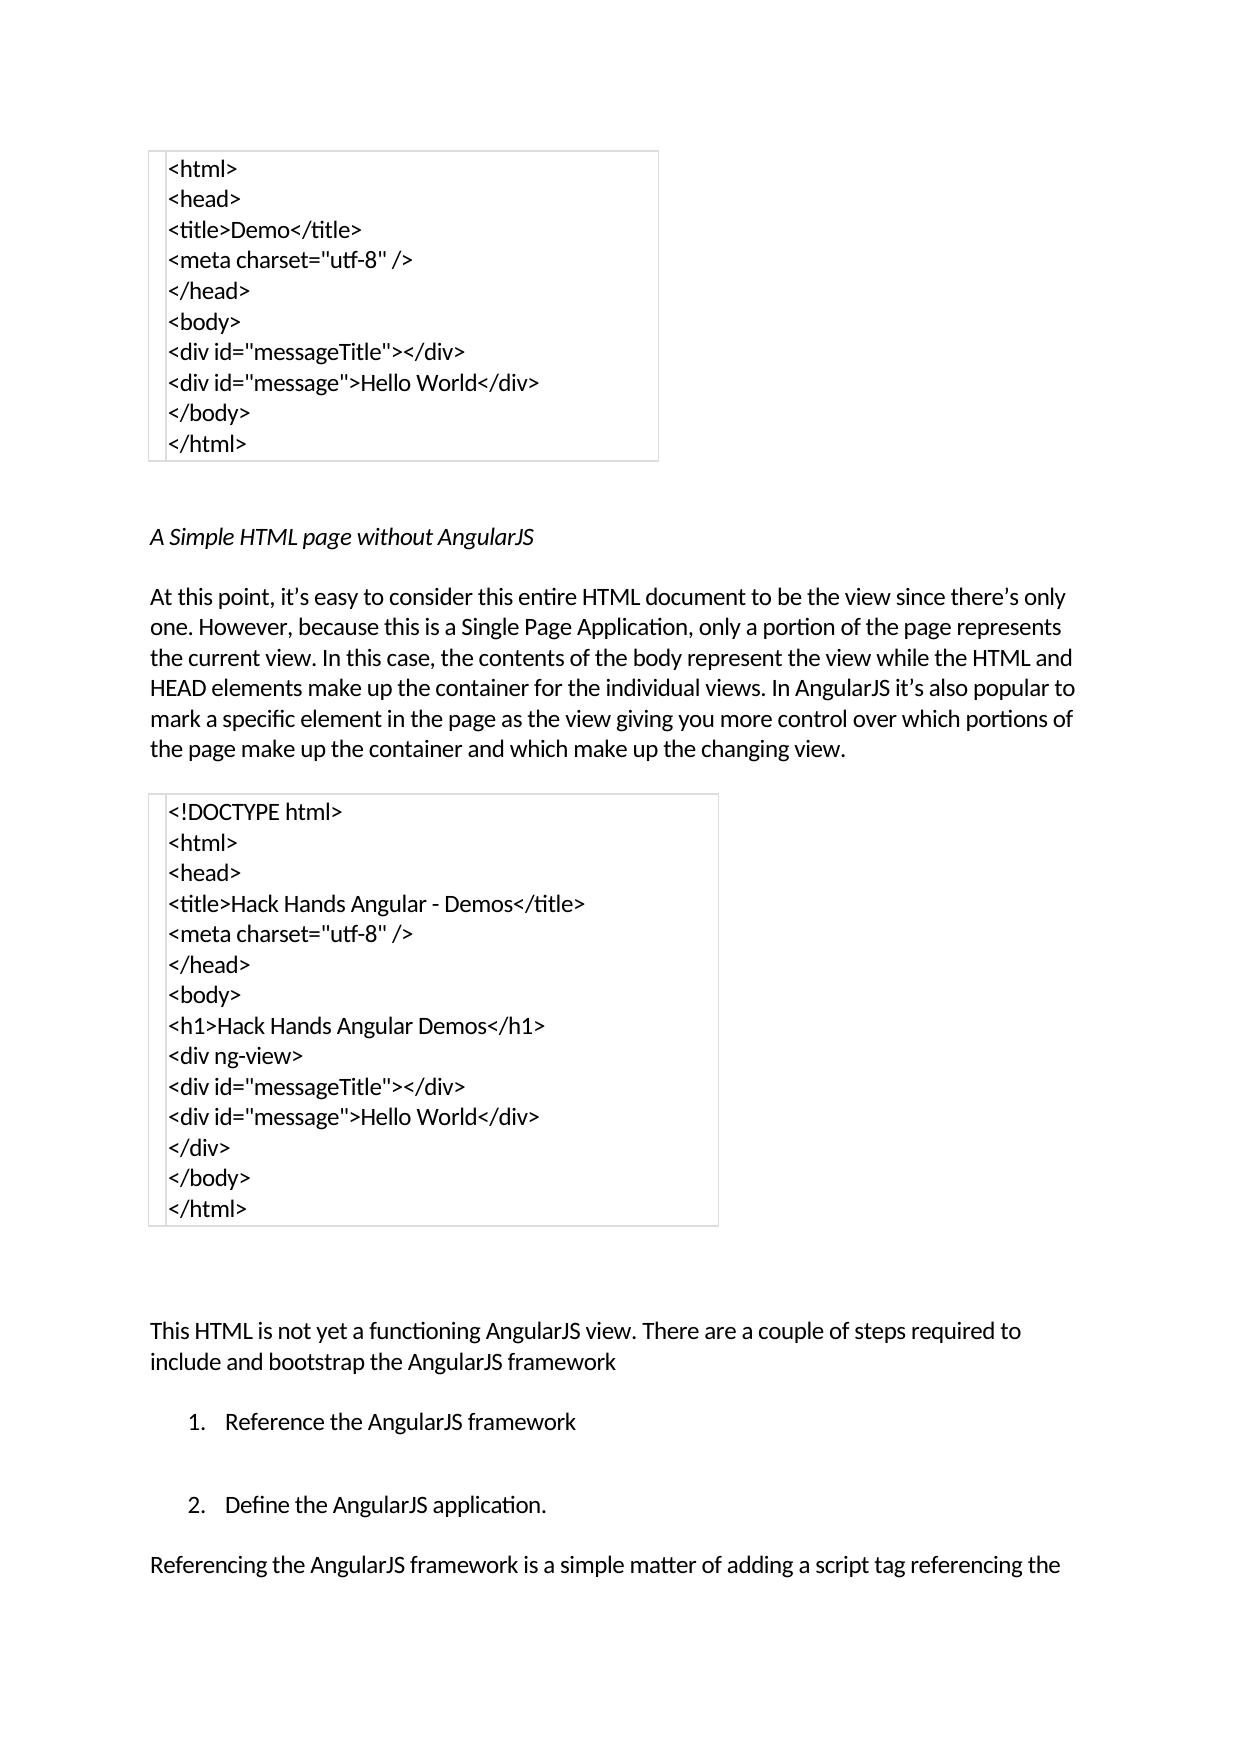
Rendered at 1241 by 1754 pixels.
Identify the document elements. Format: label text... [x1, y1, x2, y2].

table_header [149, 152, 165, 460]
text This HTML is not yet a functioning AngularJS view. There are a couple of steps required to include and bootstrap the AngularJS framework [150, 1316, 1090, 1377]
table_header <!DOCTYPE html> <html> <head> <title>Hack Hands Angular - Demos</title> <meta charset="utf-8" /> </head> <body> <h1>Hack Hands Angular Demos</h1> <div ng-view> <div id="messageTitle"></div> <div id="message">Hello World</div> </div> </body> </html> [167, 795, 718, 1225]
list Define the AngularJS application. [187, 1489, 1090, 1520]
text At this point, it’s easy to consider this entire HTML document to be the view since there’s only one. However, because this is a Single Page Application, only a portion of the page represents the current view. In this case, the contents of the body represent the view while the HTML and HEAD elements make up the container for the individual views. In AngularJS it’s also popular to mark a specific element in the page as the view giving you more control over which portions of the page make up the container and which make up the changing view. [150, 581, 1090, 764]
list Reference the AngularJS framework [187, 1406, 1090, 1464]
text A Simple HTML page without AngularJS [150, 491, 1090, 552]
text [150, 1549, 1090, 1579]
table_header [149, 795, 165, 1225]
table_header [167, 152, 658, 460]
